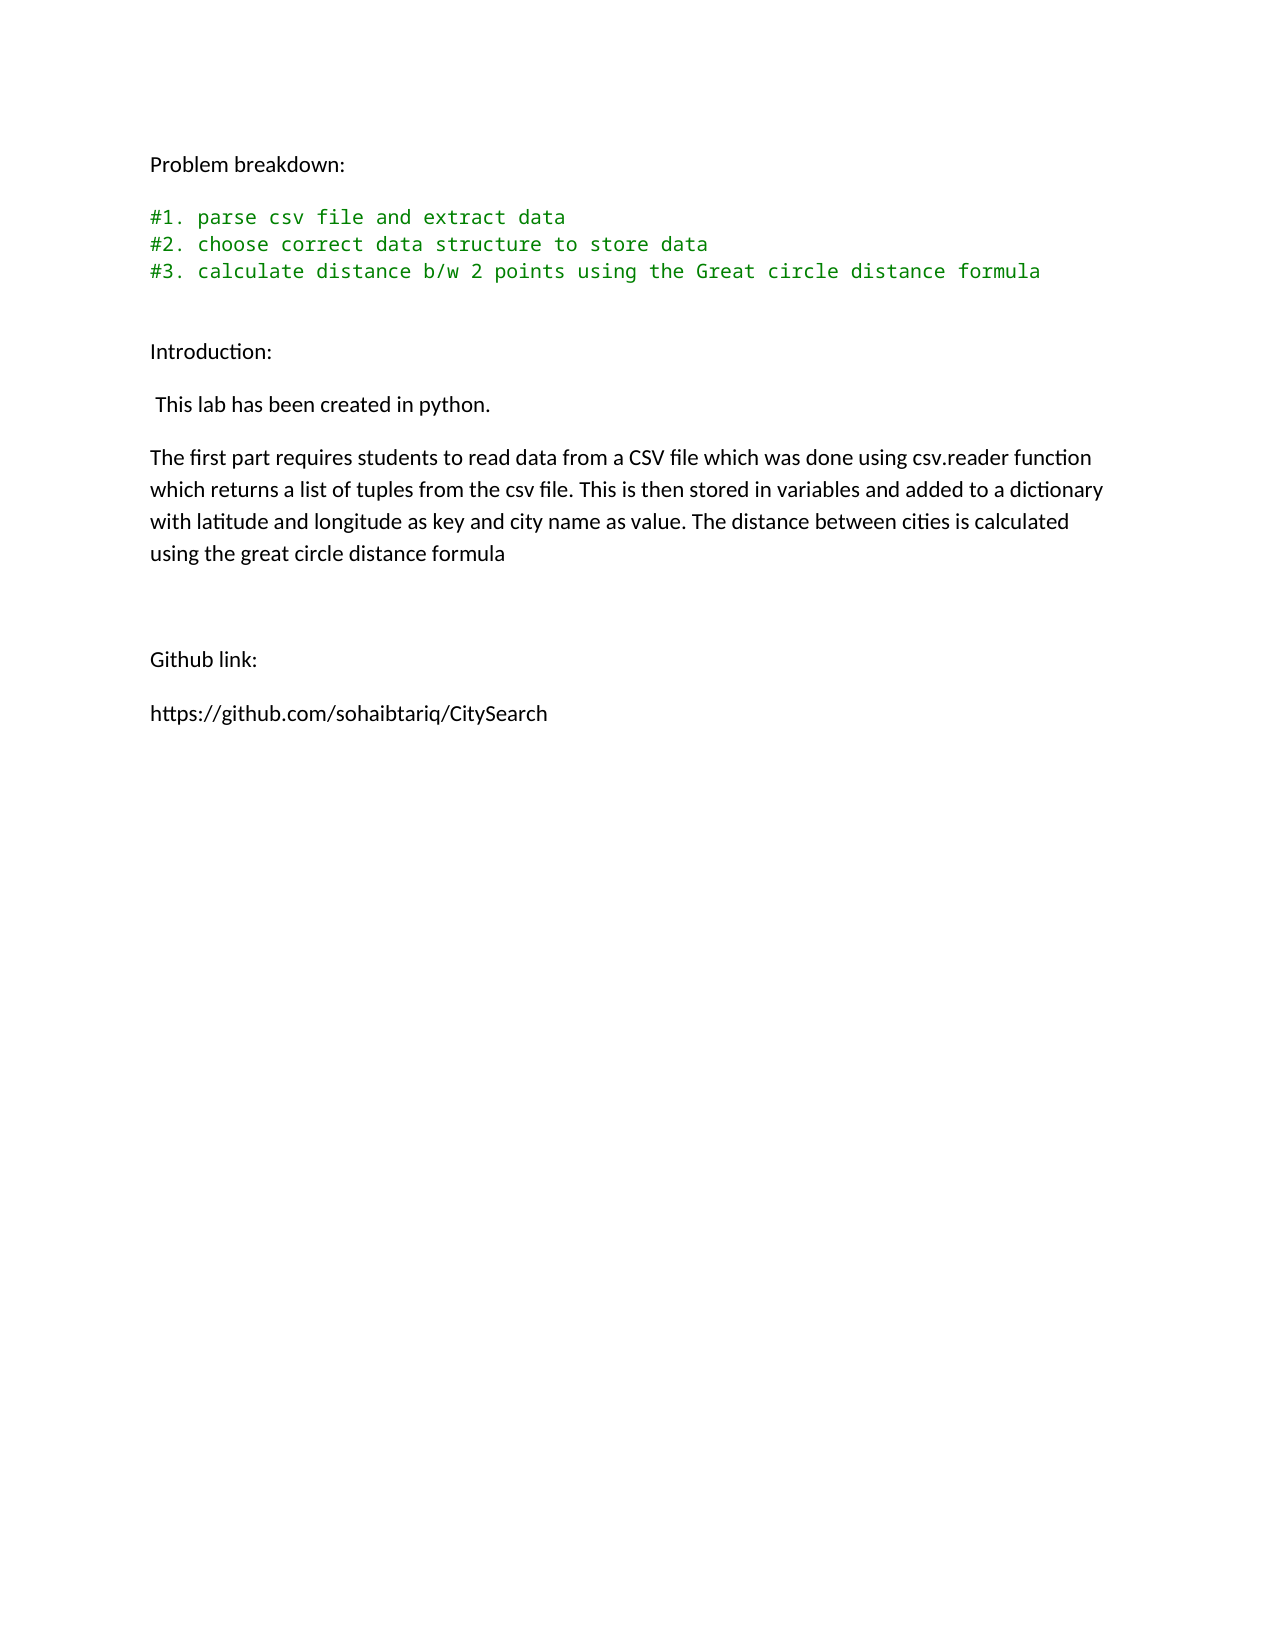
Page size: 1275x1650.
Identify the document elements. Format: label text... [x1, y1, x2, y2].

text Github link: [150, 646, 1125, 674]
text The first part requires students to read data from a CSV file which was done using csv.reader function which returns a list of tuples from the csv file. This is then stored in variables and added to a dictionary with latitude and longitude as key and city name as value. The distance between cities is calculated using the great circle distance formula [150, 443, 1125, 568]
text Problem breakdown: [150, 150, 1125, 178]
text This lab has been created in python. [150, 390, 1125, 418]
text #1. parse csv file and extract data [150, 203, 1125, 230]
text Introduction: [150, 337, 1125, 365]
text #2. choose correct data structure to store data [150, 230, 1125, 257]
text #3. calculate distance b/w 2 points using the Great circle distance formula [150, 257, 1125, 284]
text https://github.com/sohaibtariq/CitySearch [150, 699, 1125, 727]
